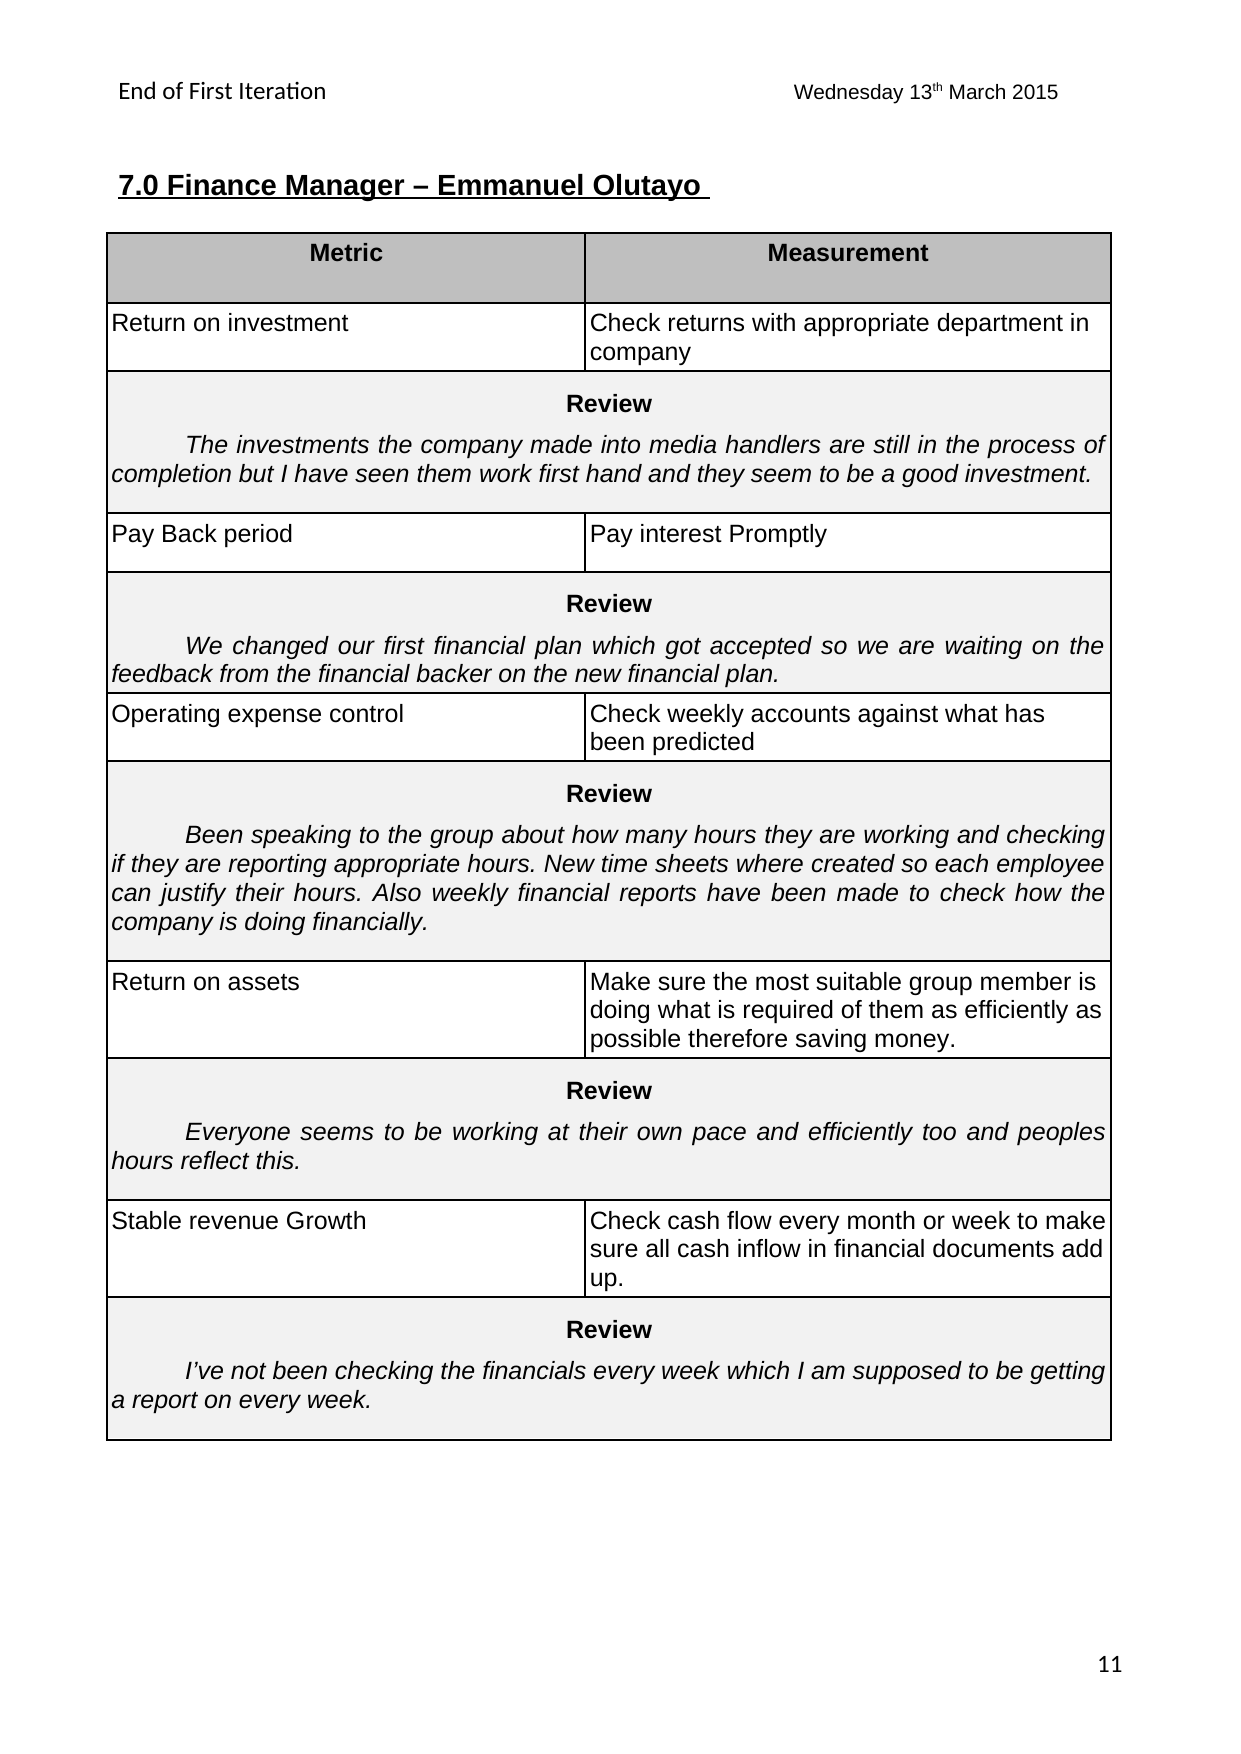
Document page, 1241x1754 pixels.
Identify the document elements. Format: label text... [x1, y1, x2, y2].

subtitle 7.0 Finance Manager – Emmanuel Olutayo [118, 168, 1122, 202]
table_cell Check weekly accounts against what has been predicted [586, 694, 1110, 760]
table_cell Operating expense control [108, 694, 584, 760]
table_cell Make sure the most suitable group member is doing what is required of them as efficiently as possible therefore saving money. [586, 962, 1110, 1057]
table_header Metric [108, 234, 584, 302]
table_cell Check cash flow every month or week to make sure all cash inflow in financial documents add up. [586, 1201, 1110, 1296]
table_cell Review I’ve not been checking the financials every week which I am supposed to be getting a report on every week. [108, 1298, 1110, 1438]
table_cell Review Been speaking to the group about how many hours they are working and checking if they are reporting appropriate hours. New time sheets where created so each employee can justify their hours. Also weekly financial reports have been made to check how the company is doing financially. [108, 762, 1110, 960]
table_cell Pay Back period [108, 514, 584, 571]
table_cell Stable revenue Growth [108, 1201, 584, 1296]
table_cell Return on investment [108, 304, 584, 370]
table_cell Check returns with appropriate department in company [586, 304, 1110, 370]
table_cell Pay interest Promptly [586, 514, 1110, 571]
table_cell Review Everyone seems to be working at their own pace and efficiently too and peoples hours reflect this. [108, 1059, 1110, 1199]
table_cell Review We changed our first financial plan which got accepted so we are waiting on the feedback from the financial backer on the new financial plan. [108, 573, 1110, 692]
table_cell Review The investments the company made into media handlers are still in the process of completion but I have seen them work first hand and they seem to be a good investment. [108, 372, 1110, 512]
table_header Measurement [586, 234, 1110, 302]
table_cell Return on assets [108, 962, 584, 1057]
